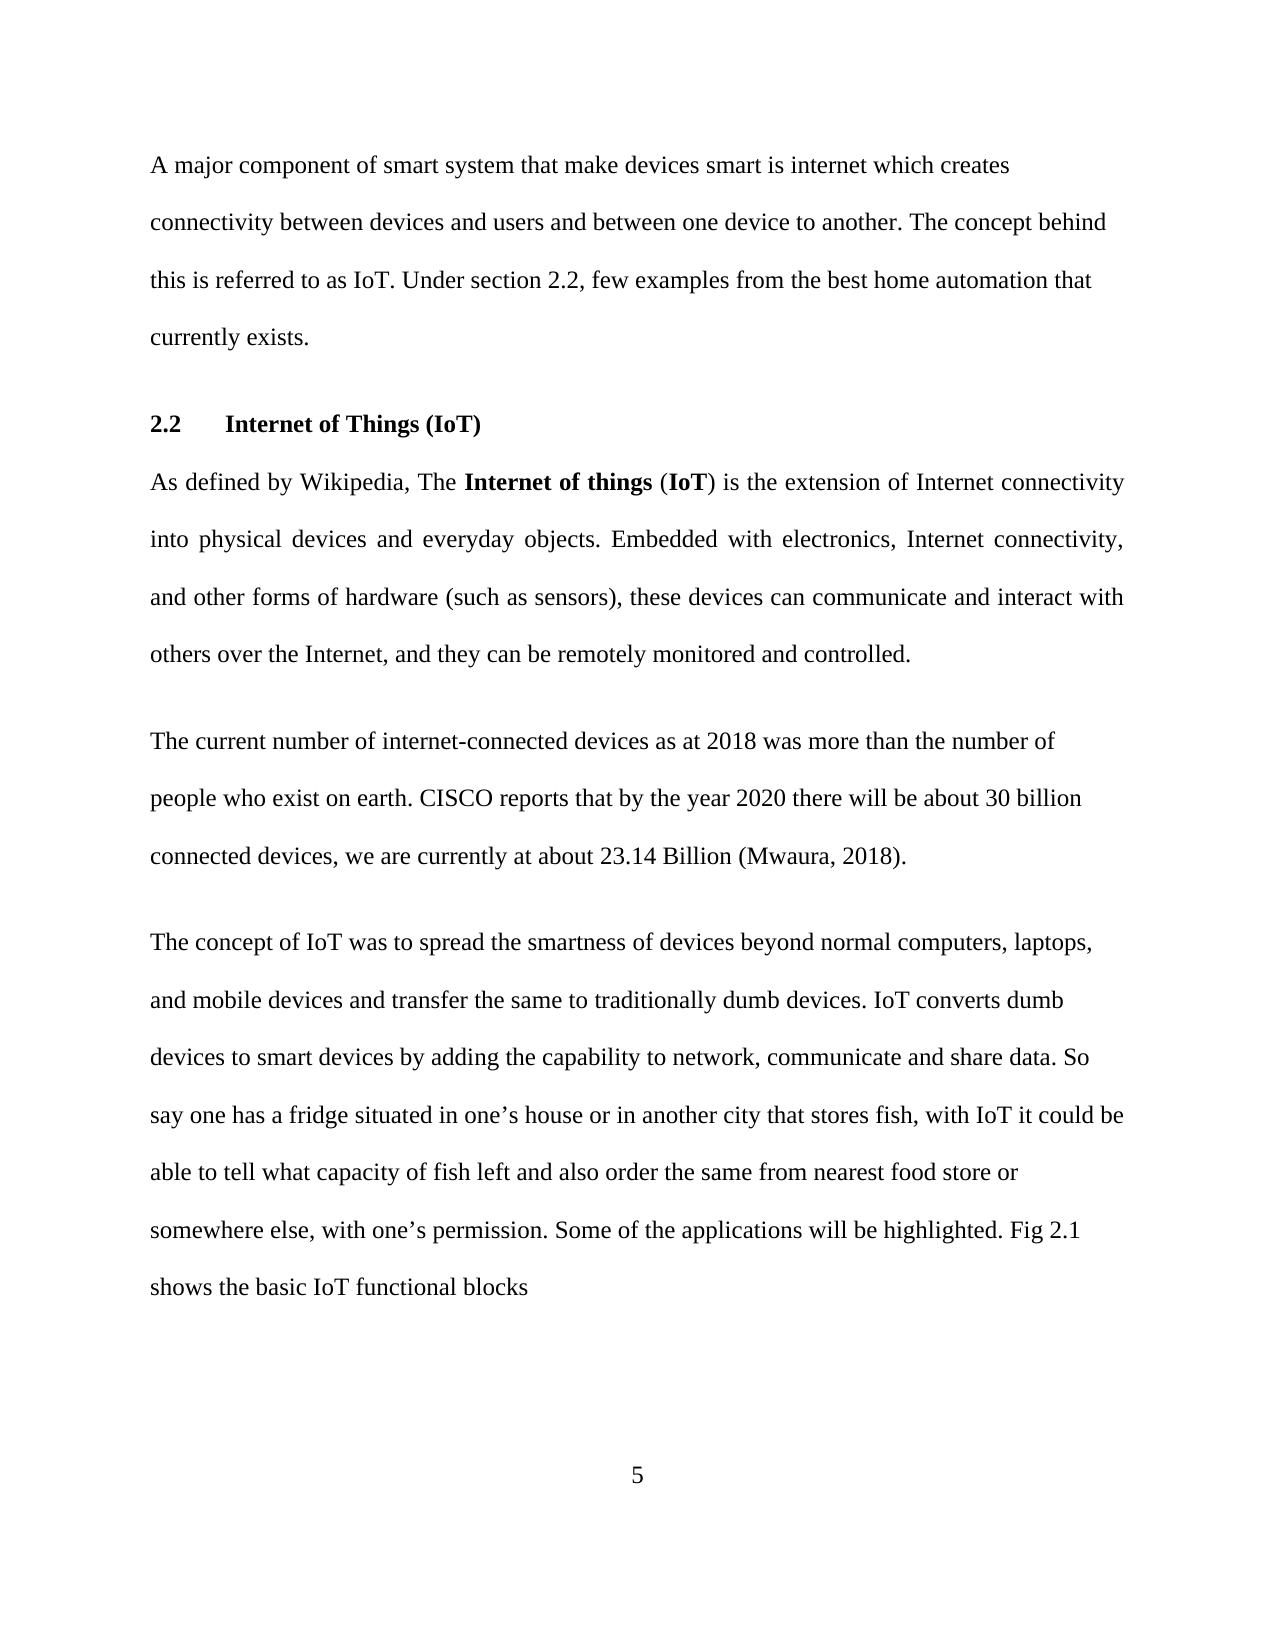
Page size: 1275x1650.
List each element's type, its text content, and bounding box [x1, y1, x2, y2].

text A major component of smart system that make devices smart is internet which creates connectivity between devices and users and between one device to another. The concept behind this is referred to as IoT. Under section 2.2, few examples from the best home automation that currently exists. [150, 222, 1125, 423]
list Home network [187, 150, 1125, 179]
text As defined by Wikipedia, The Internet of things (IoT) is the extension of Internet connectivity into physical devices and everyday objects. Embedded with electronics, Internet connectivity, and other forms of hardware (such as sensors), these devices can communicate and interact with others over the Internet, and they can be remotely monitored and controlled. [150, 539, 1125, 740]
text The concept of IoT was to spread the smartness of devices beyond normal computers, laptops, and mobile devices and transfer the same to traditionally dumb devices. IoT converts dumb devices to smart devices by adding the capability to network, communicate and share data. So say one has a fridge situated in one’s house or in another city that stores fish, with IoT it could be able to tell what capacity of fish left and also order the same from nearest food store or somewhere else, with one’s permission. Some of the applications will be highlighted. Fig 2.1 shows the basic IoT functional blocks [150, 1000, 1125, 1373]
subtitle 2.2 Internet of Things (IoT) [150, 481, 1125, 510]
text The current number of internet-connected devices as at 2018 was more than the number of people who exist on earth. CISCO reports that by the year 2020 there will be about 30 billion connected devices, we are currently at about 23.14 Billion. [150, 798, 1125, 942]
